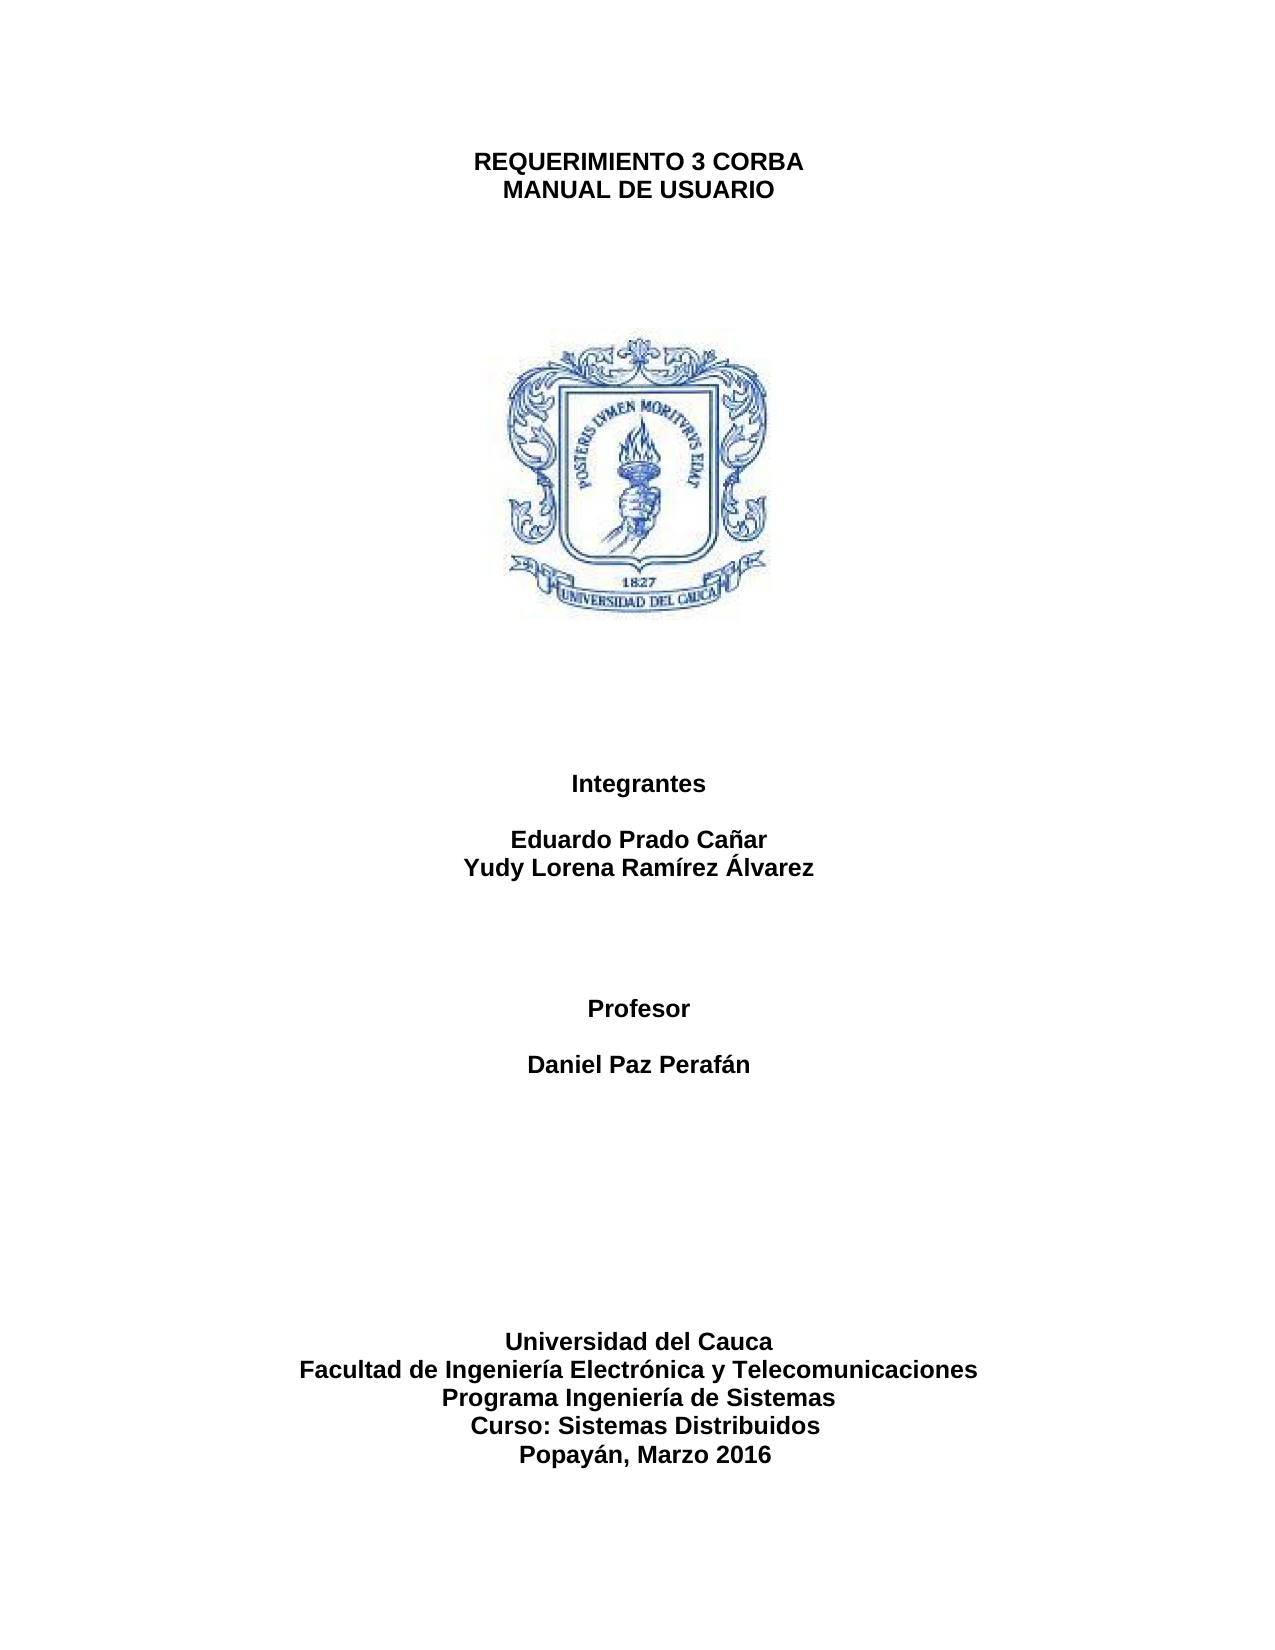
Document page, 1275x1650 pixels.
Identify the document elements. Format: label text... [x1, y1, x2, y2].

text Programa Ingeniería de Sistemas [178, 1384, 1099, 1412]
text Profesor [178, 995, 1099, 1023]
text REQUERIMIENTO 3 CORBA [178, 148, 1099, 176]
text Eduardo Prado Cañar [178, 826, 1099, 854]
text MANUAL DE USUARIO [178, 176, 1099, 204]
text Integrantes [178, 770, 1099, 798]
text Yudy Lorena Ramírez Álvarez [178, 854, 1099, 882]
picture [487, 327, 788, 625]
text Daniel Paz Perafán [178, 1051, 1099, 1079]
text Universidad del Cauca [178, 1328, 1099, 1356]
text Curso: Sistemas Distribuidos Popayán, Marzo 2016 [416, 1412, 875, 1468]
text Facultad de Ingeniería Electrónica y Telecomunicaciones [178, 1356, 1099, 1384]
